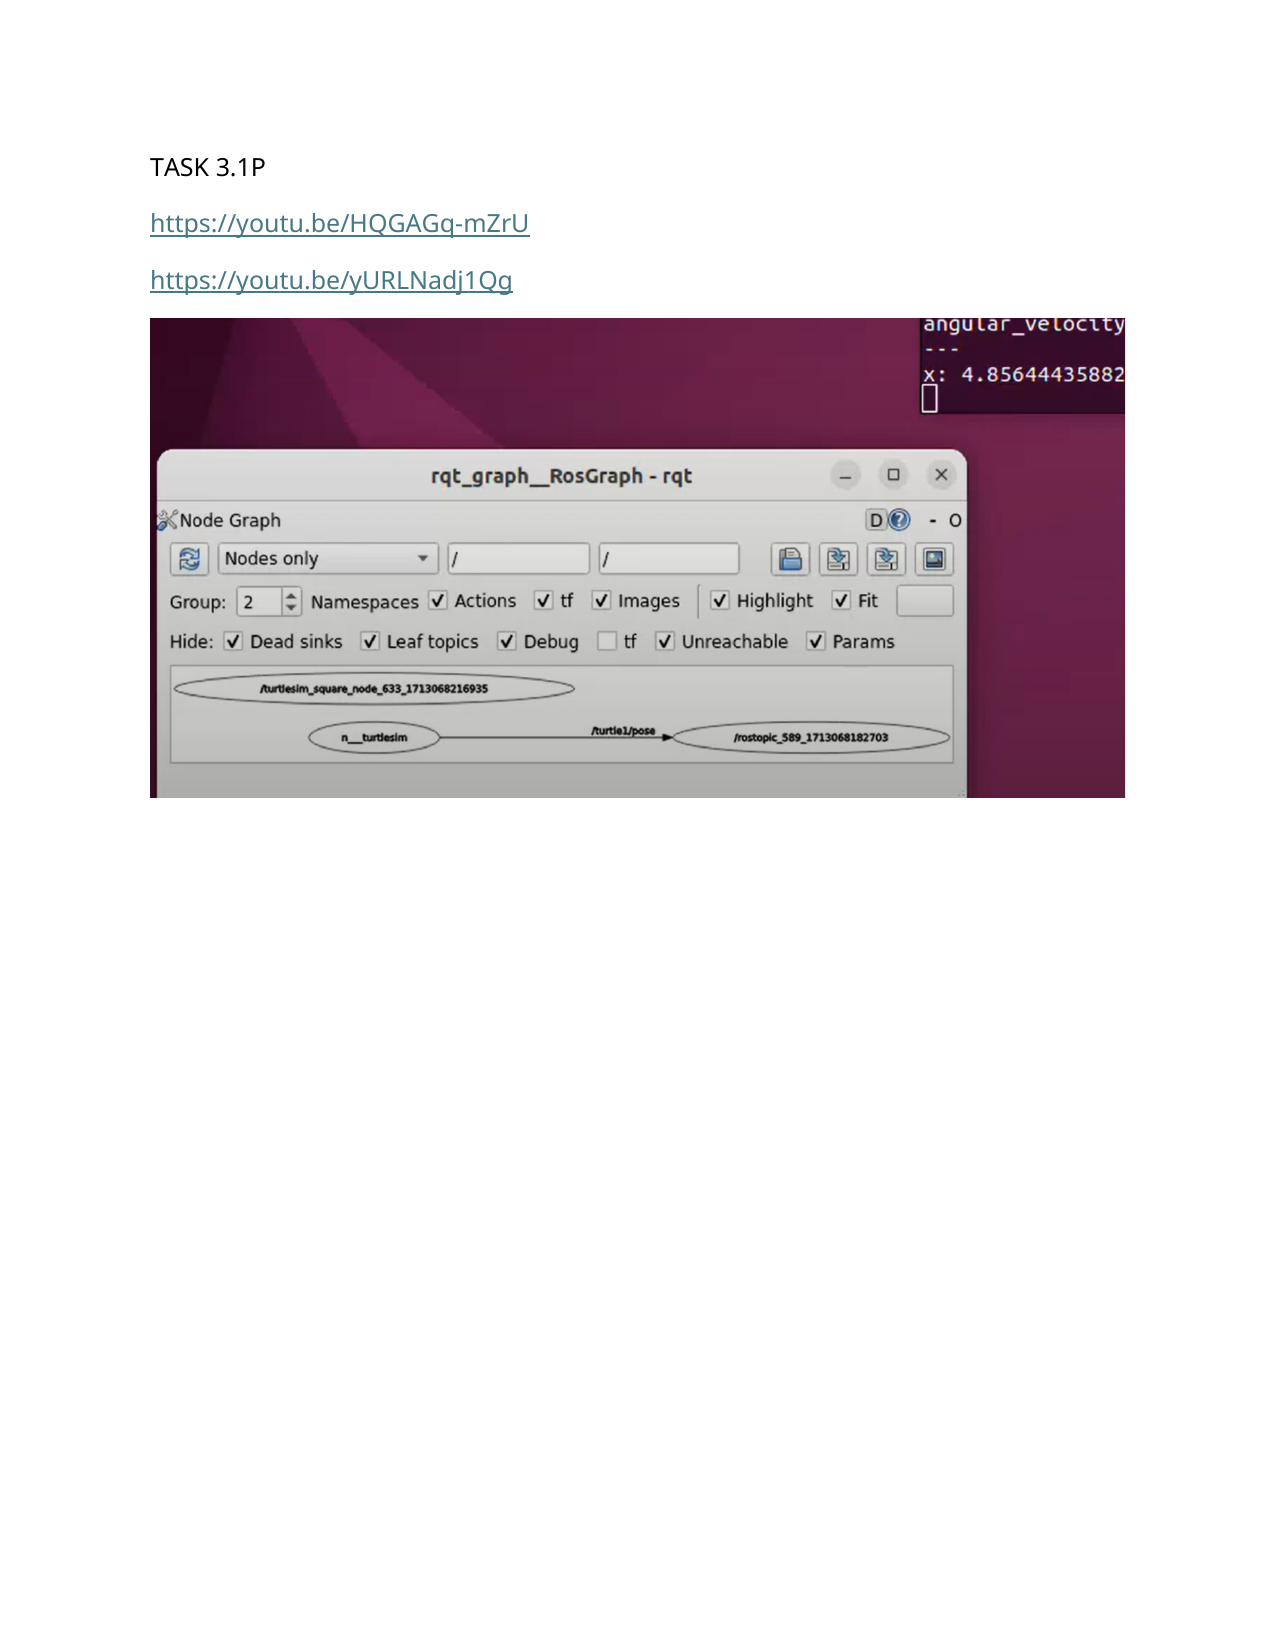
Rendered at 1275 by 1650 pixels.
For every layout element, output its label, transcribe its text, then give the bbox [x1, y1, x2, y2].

text https://youtu.be/yURLNadj1Qg [150, 262, 1125, 296]
picture [150, 318, 1125, 798]
text TASK 3.1P [150, 150, 1125, 184]
text https://youtu.be/HQGAGq-mZrU [150, 206, 1125, 240]
